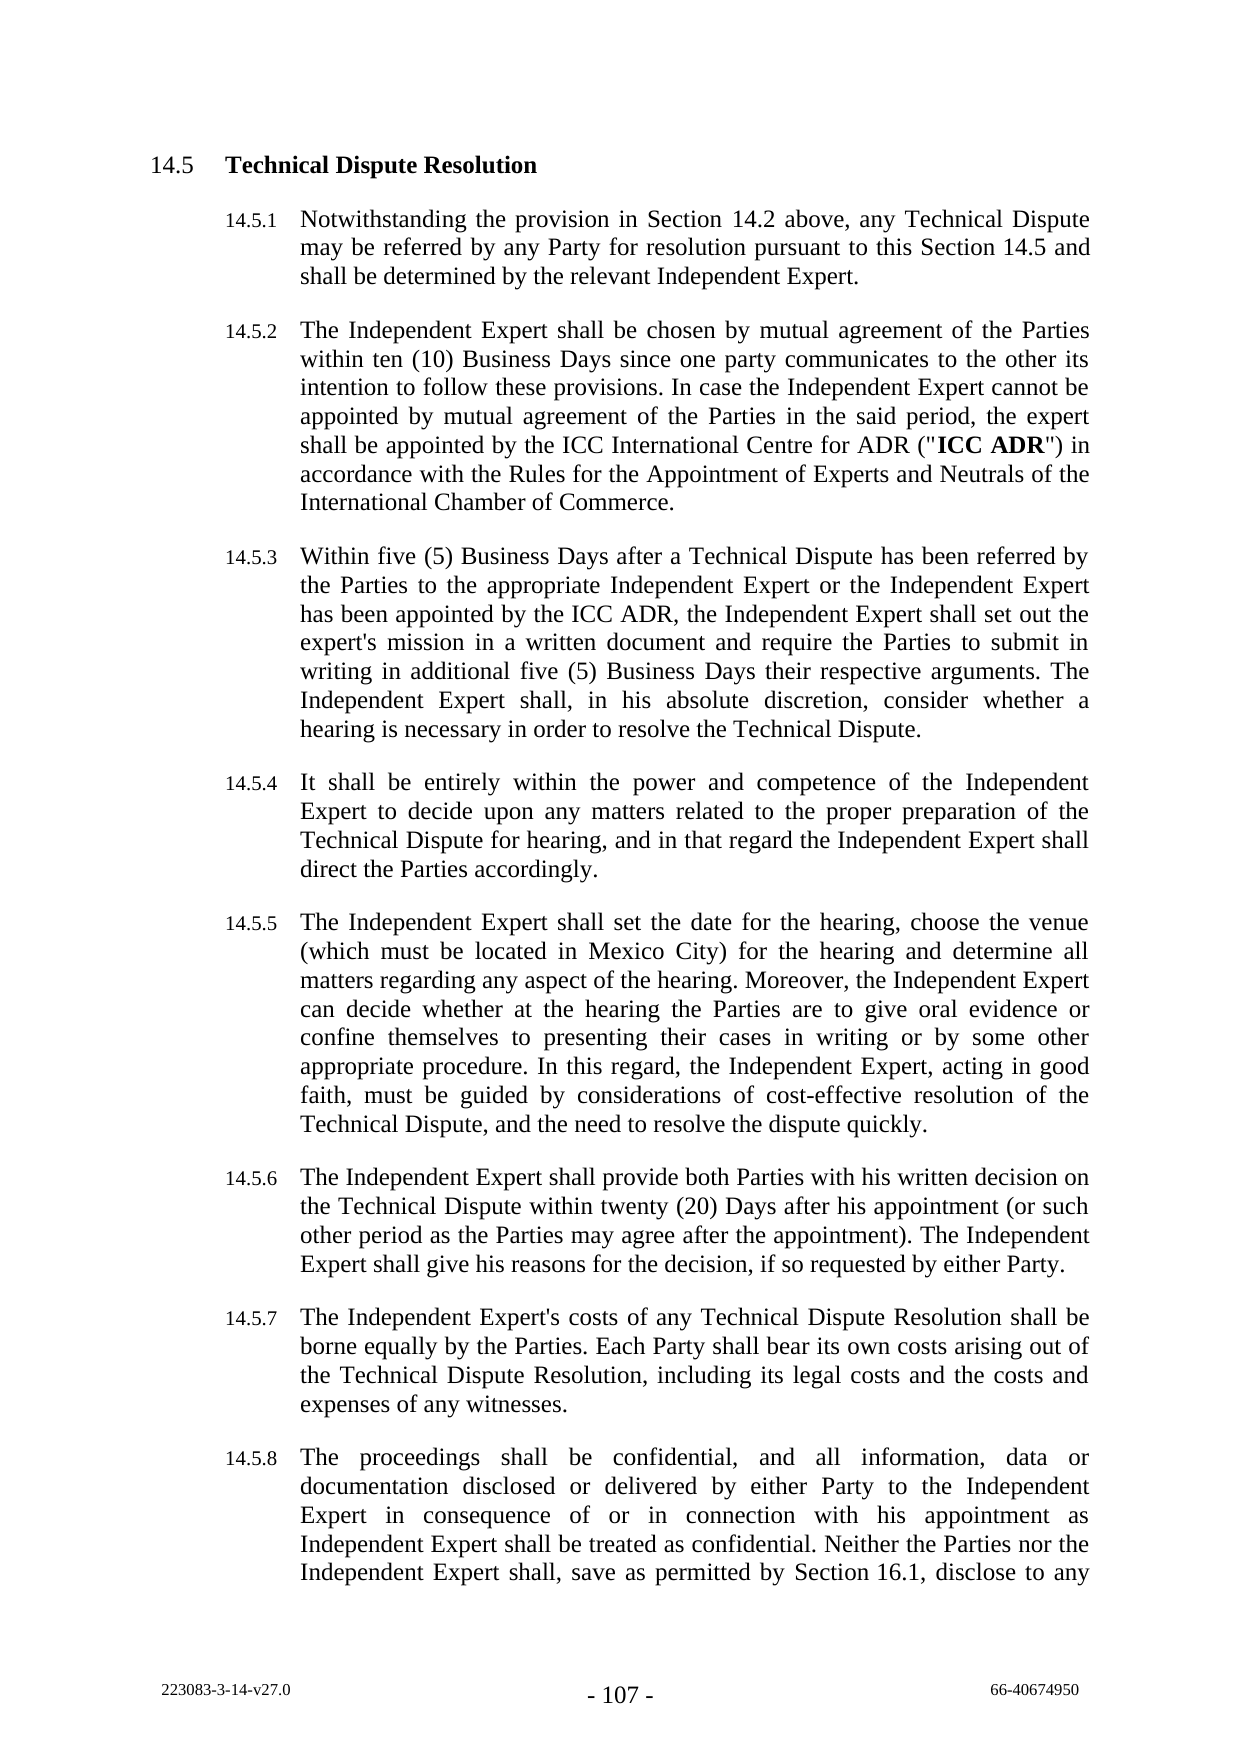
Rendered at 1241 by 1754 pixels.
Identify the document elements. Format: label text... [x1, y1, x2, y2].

text The Independent Expert shall set the date for the hearing, choose the venue (which must be located in Mexico City) for the hearing and determine all matters regarding any aspect of the hearing. Moreover, the Independent Expert can decide whether at the hearing the Parties are to give oral evidence or confine themselves to presenting their cases in writing or by some other appropriate procedure. In this regard, the Independent Expert, acting in good faith, must be guided by considerations of cost-effective resolution of the Technical Dispute, and the need to resolve the dispute quickly. [225, 907, 1090, 1137]
text The Independent Expert shall provide both Parties with his written decision on the Technical Dispute within twenty (20) Days after his appointment (or such other period as the Parties may agree after the appointment). The Independent Expert shall give his reasons for the decision, if so requested by either Party. [225, 1162, 1090, 1277]
text The Independent Expert shall be chosen by mutual agreement of the Parties within ten (10) Business Days since one party communicates to the other its intention to follow these provisions. In case the Independent Expert cannot be appointed by mutual agreement of the Parties in the said period, the expert shall be appointed by the ICC International Centre for ADR ("ICC ADR") in accordance with the Rules for the Appointment of Experts and Neutrals of the International Chamber of Commerce. [225, 315, 1090, 516]
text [225, 1442, 1090, 1586]
text Within five (5) Business Days after a Technical Dispute has been referred by the Parties to the appropriate Independent Expert or the Independent Expert has been appointed by the ICC ADR, the Independent Expert shall set out the expert's mission in a written document and require the Parties to submit in writing in additional five (5) Business Days their respective arguments. The Independent Expert shall, in his absolute discretion, consider whether a hearing is necessary in order to resolve the Technical Dispute. [225, 541, 1090, 742]
text It shall be entirely within the power and competence of the Independent Expert to decide upon any matters related to the proper preparation of the Technical Dispute for hearing, and in that regard the Independent Expert shall direct the Parties accordingly. [225, 767, 1090, 882]
text Notwithstanding the provision in Section 14.2 above, any Technical Dispute may be referred by any Party for resolution pursuant to this Section 14.5 and shall be determined by the relevant Independent Expert. [225, 204, 1090, 290]
text Technical Dispute Resolution [150, 150, 1090, 179]
text The Independent Expert's costs of any Technical Dispute Resolution shall be borne equally by the Parties. Each Party shall bear its own costs arising out of the Technical Dispute Resolution, including its legal costs and the costs and expenses of any witnesses. [225, 1302, 1090, 1417]
